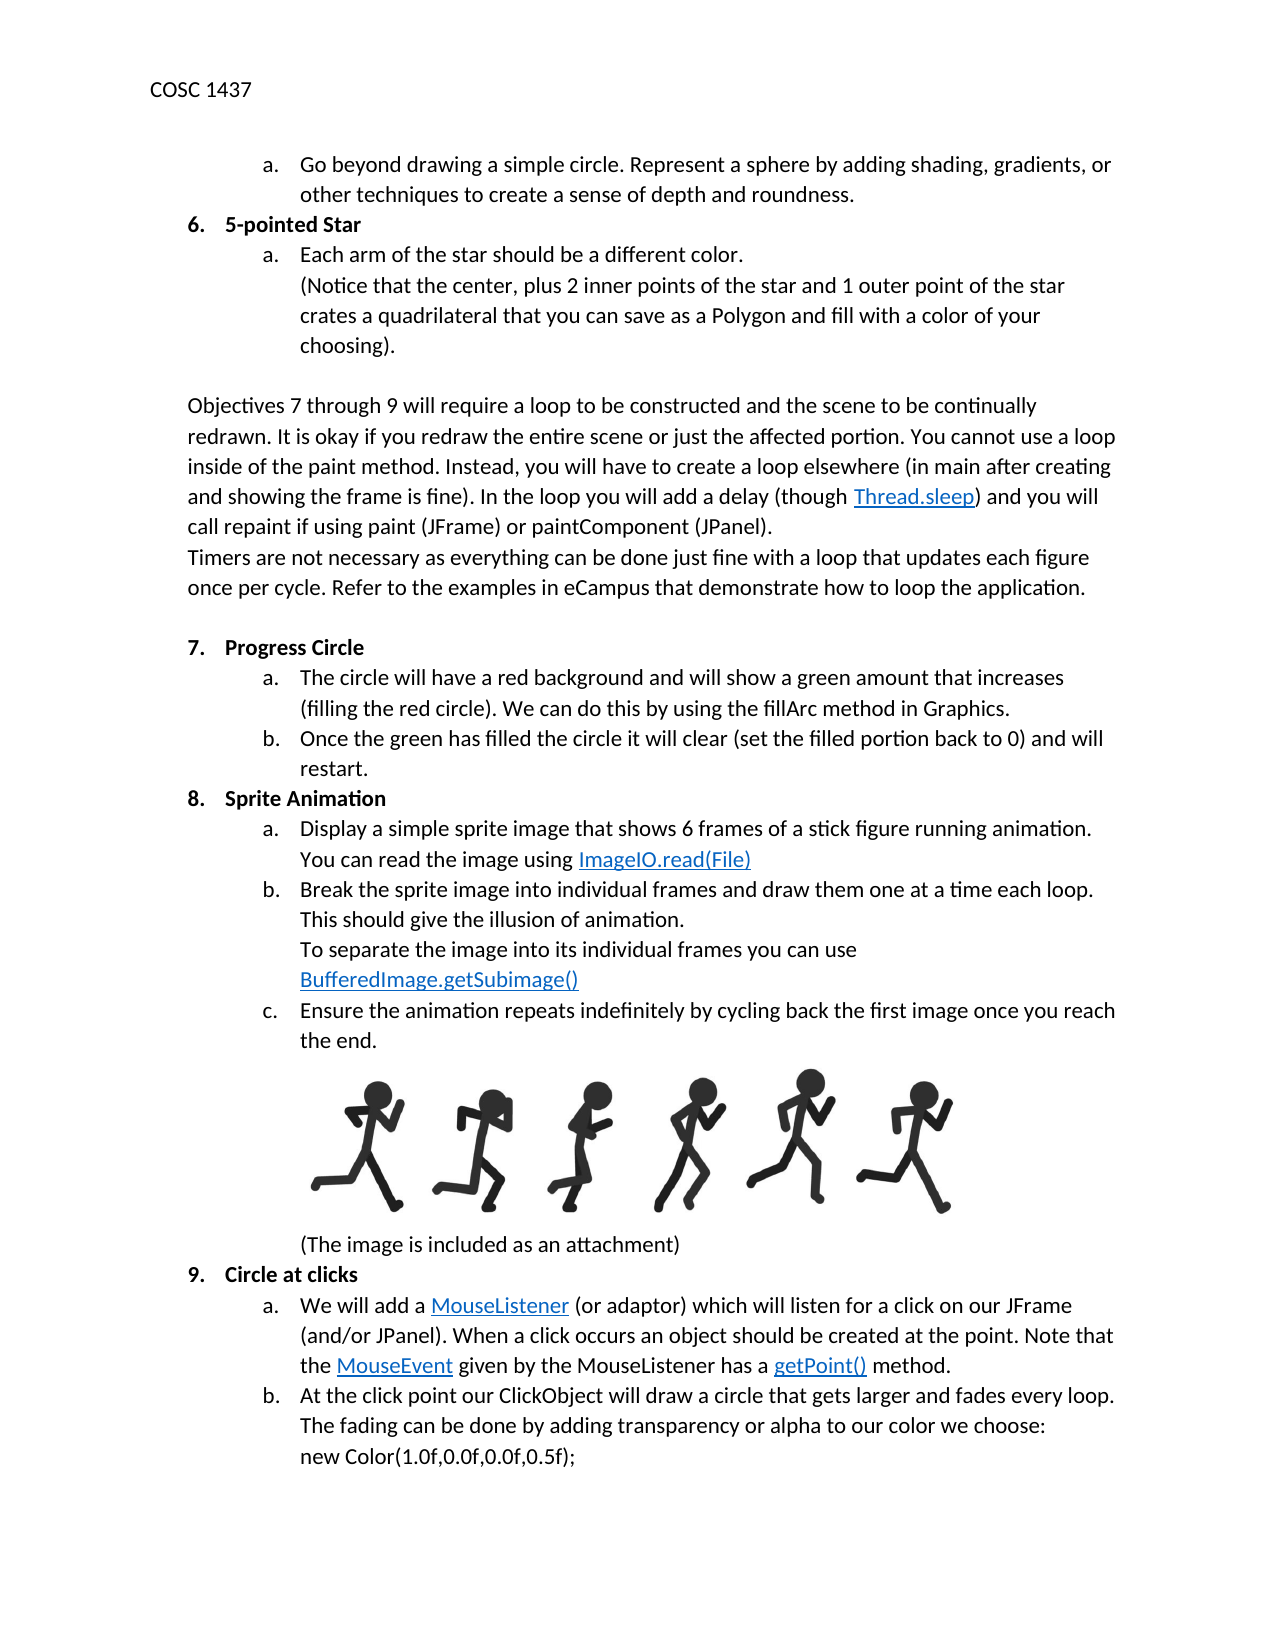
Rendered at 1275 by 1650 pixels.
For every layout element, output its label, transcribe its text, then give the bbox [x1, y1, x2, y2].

list Break the sprite image into individual frames and draw them one at a time each loop. This should give the illusion of animation. To separate the image into its individual frames you can use BufferedImage.getSubimage() [262, 875, 1125, 994]
list Sprite Animation [187, 784, 1125, 812]
list The circle will have a red background and will show a green amount that increases (filling the red circle). We can do this by using the fillArc method in Graphics. [262, 663, 1125, 722]
list 5-pointed Star [187, 210, 1125, 238]
list Circle at clicks [187, 1261, 1125, 1289]
picture [300, 1056, 983, 1229]
list Go beyond drawing a simple circle. Represent a sphere by adding shading, gradients, or other techniques to create a sense of depth and roundness. [262, 150, 1125, 208]
list Once the green has filled the circle it will clear (set the filled portion back to 0) and will restart. [262, 724, 1125, 782]
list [262, 1381, 1125, 1470]
list Progress Circle [187, 633, 1125, 661]
list We will add a MouseListener (or adaptor) which will listen for a click on our JFrame (and/or JPanel). When a click occurs an object should be created at the point. Note that the MouseEvent given by the MouseListener has a getPoint() method. [262, 1291, 1125, 1379]
list Objectives 7 through 9 will require a loop to be constructed and the scene to be continually redrawn. It is okay if you redraw the entire scene or just the affected portion. You cannot use a loop inside of the paint method. Instead, you will have to create a loop elsewhere (in main after creating and showing the frame is fine). In the loop you will add a delay (though Thread.sleep) and you will call repaint if using paint (JFrame) or paintComponent (JPanel). Timers are not necessary as everything can be done just fine with a loop that updates each figure once per cycle. Refer to the examples in eCampus that demonstrate how to loop the application. [187, 392, 1125, 631]
list Display a simple sprite image that shows 6 frames of a stick figure running animation. You can read the image using ImageIO.read(File) [262, 814, 1125, 873]
list Each arm of the star should be a different color. (Notice that the center, plus 2 inner points of the star and 1 outer point of the star crates a quadrilateral that you can save as a Polygon and fill with a color of your choosing). [262, 241, 1125, 389]
